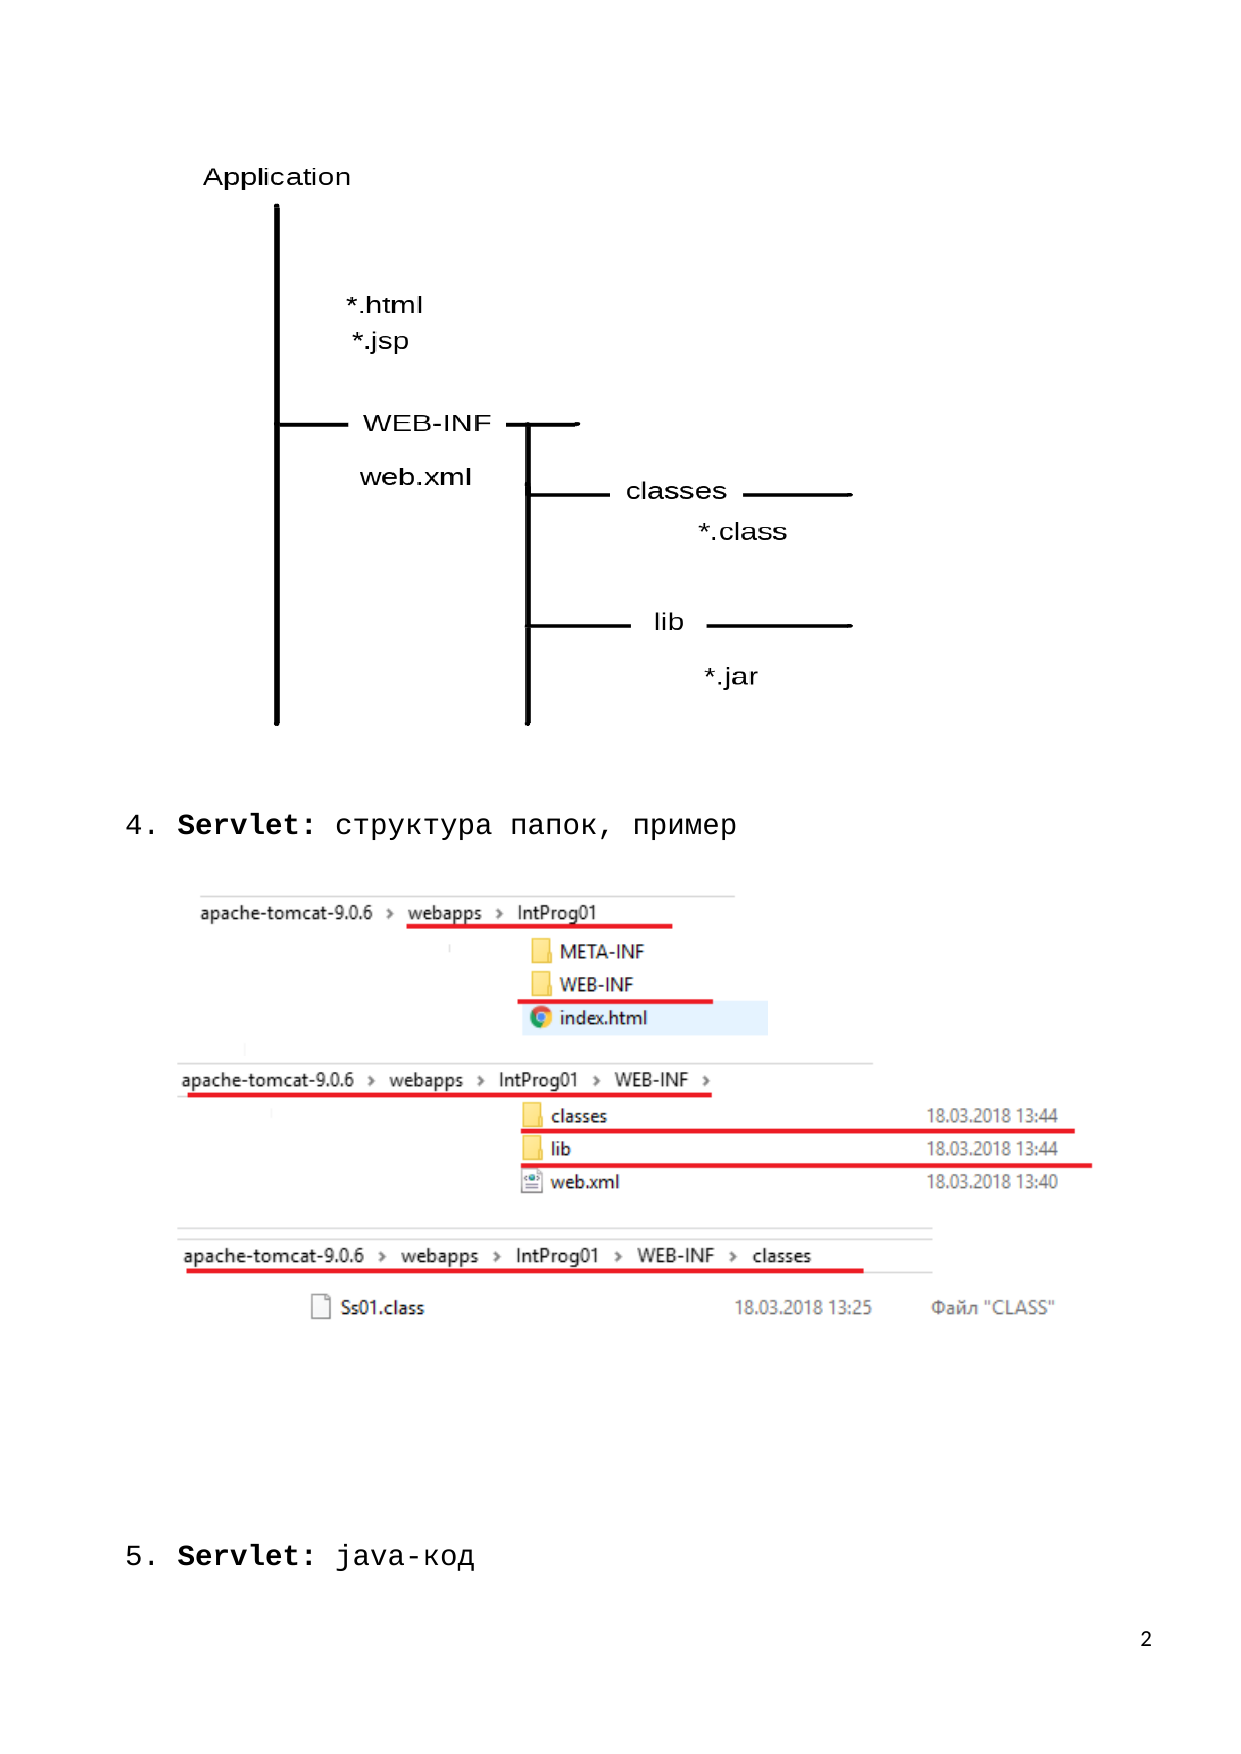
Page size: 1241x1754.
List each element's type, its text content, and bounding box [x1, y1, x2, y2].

list Servlet: java-код [177, 1541, 1152, 1574]
picture [177, 1060, 1097, 1209]
picture [177, 1212, 1100, 1354]
list Servlet: структура папок, пример [177, 810, 1152, 843]
picture [177, 885, 768, 1056]
